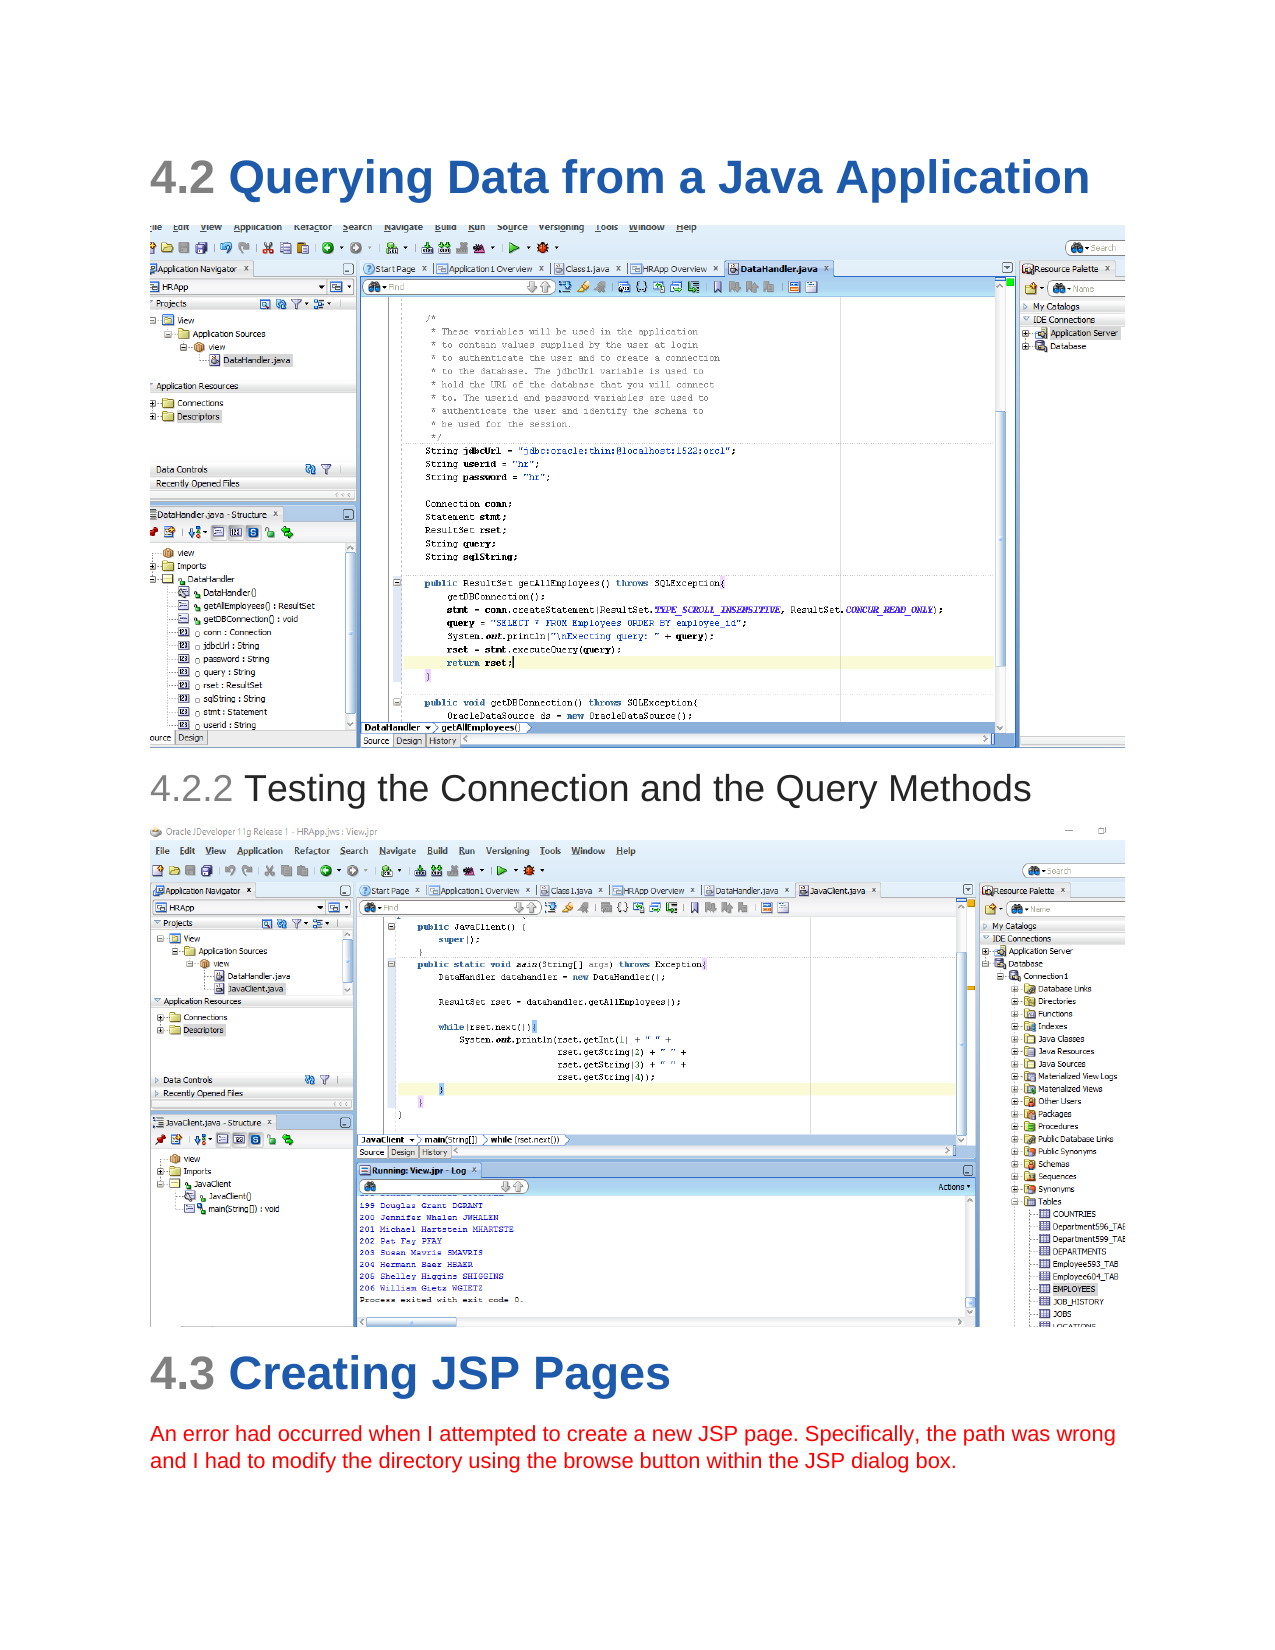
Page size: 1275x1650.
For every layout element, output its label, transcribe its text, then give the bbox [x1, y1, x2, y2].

subtitle 4.2.2 Testing the Connection and the Query Methods [150, 767, 1125, 810]
picture [150, 225, 1125, 748]
subtitle 4.3 Creating JSP Pages [150, 1345, 1125, 1399]
text An error had occurred when I attempted to create a new JSP page. Specifically, the path was wrong and I had to modify the directory using the browse button within the JSP dialog box. [150, 1421, 1125, 1473]
picture [150, 827, 1125, 1327]
subtitle 4.2 Querying Data from a Java Application [150, 150, 1125, 204]
